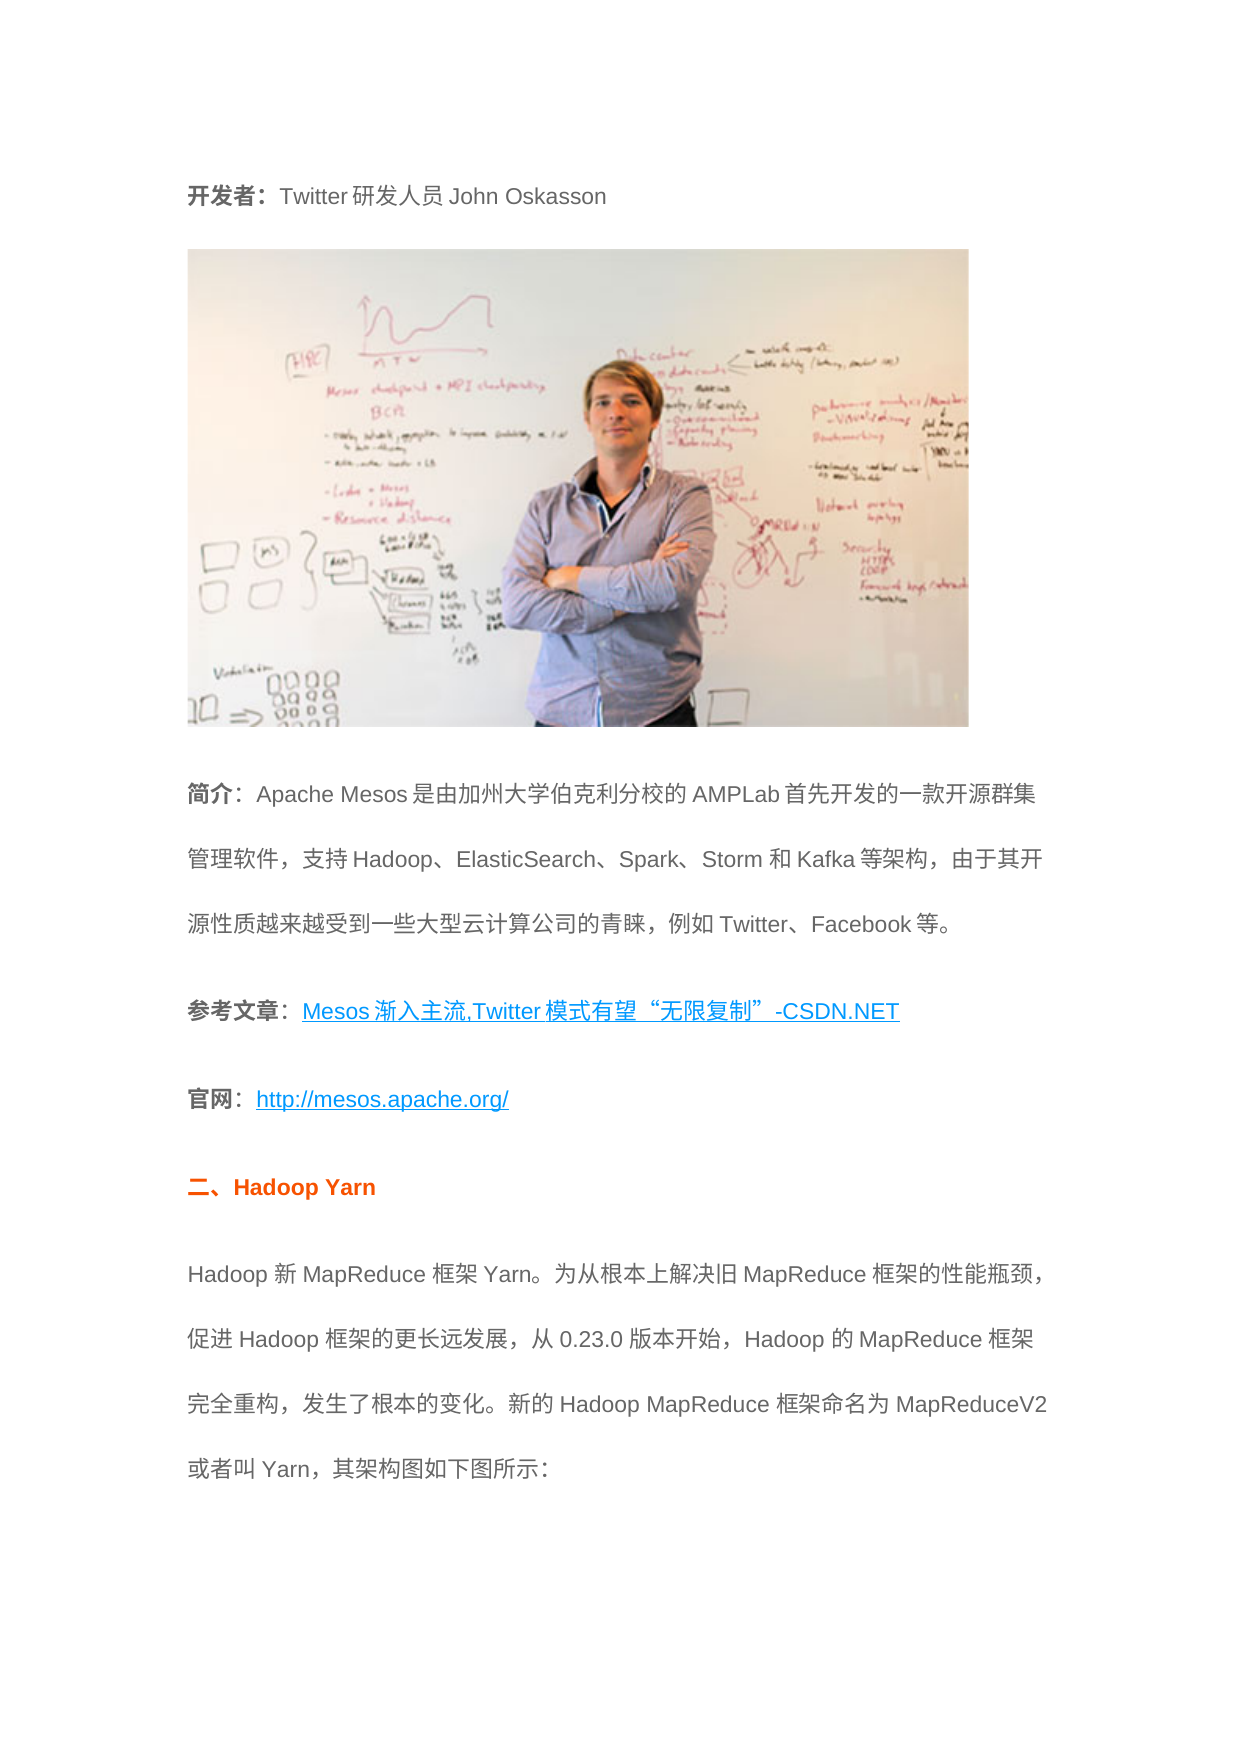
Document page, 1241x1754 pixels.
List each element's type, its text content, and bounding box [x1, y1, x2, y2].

text 官网：http://mesos.apache.org/ [187, 1065, 1053, 1130]
text 二、Hadoop Yarn [187, 1152, 1053, 1217]
text 参考文章：Mesos渐入主流,Twitter模式有望“无限复制”-CSDN.NET [187, 977, 1053, 1042]
text Hadoop 新 MapReduce 框架 Yarn。为从根本上解决旧 MapReduce 框架的性能瓶颈，促进 Hadoop 框架的更长远发展，从 0.23.0 版本开始，Hadoop 的 MapReduce 框架完全重构，发生了根本的变化。新的 Hadoop MapReduce 框架命名为 MapReduceV2 或者叫 Yarn，其架构图如下图所示： [187, 1240, 1053, 1500]
picture [187, 249, 969, 727]
text 简介：Apache Mesos是由加州大学伯克利分校的AMPLab首先开发的一款开源群集管理软件，支持Hadoop、ElasticSearch、Spark、Storm 和Kafka等架构，由于其开源性质越来越受到一些大型云计算公司的青睐，例如Twitter、Facebook等。 [187, 760, 1053, 955]
text 开发者：Twitter研发人员John Oskasson [187, 162, 1053, 227]
